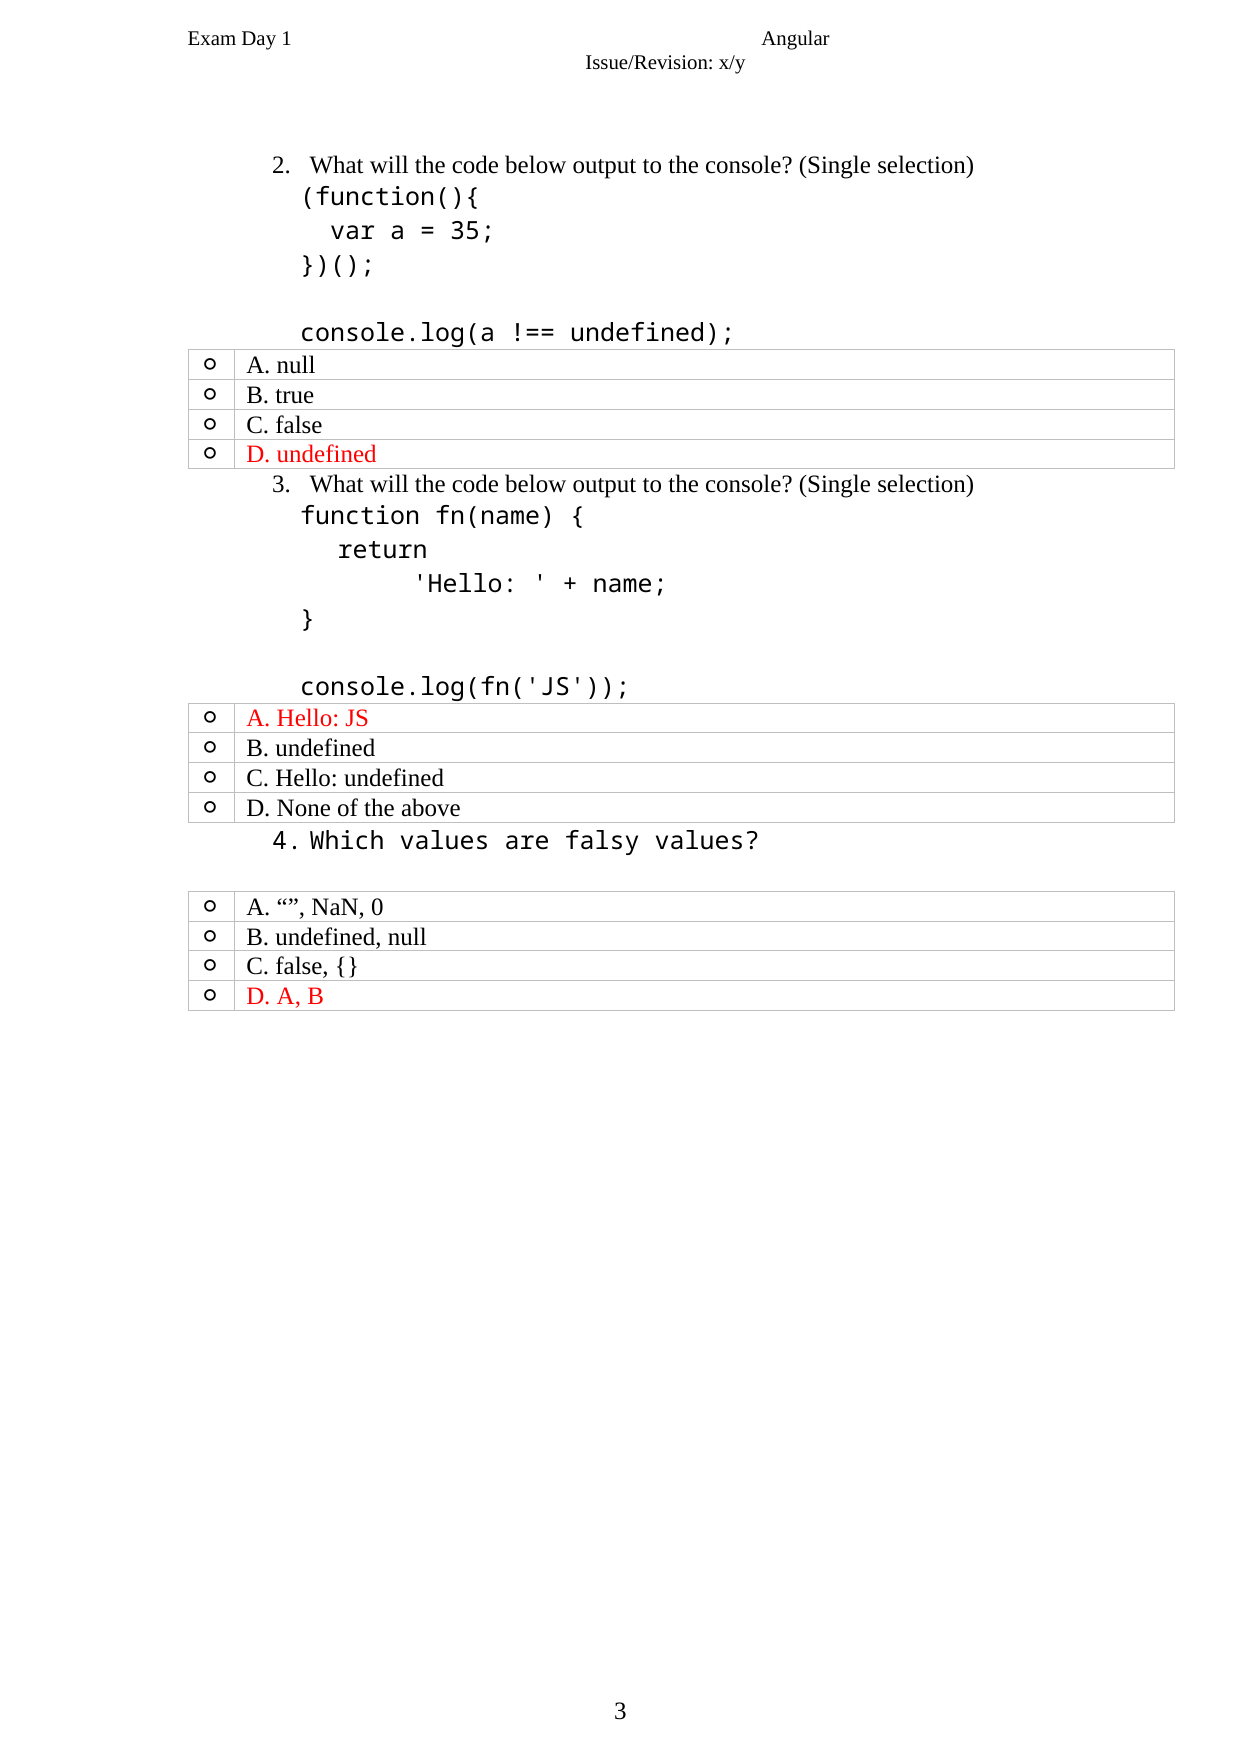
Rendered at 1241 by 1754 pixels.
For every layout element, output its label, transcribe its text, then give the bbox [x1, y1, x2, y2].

table_cell B. undefined [235, 733, 1174, 762]
table_cell ⚪ [189, 733, 234, 762]
table_cell ⚪ [189, 793, 234, 822]
text console.log(a !== undefined); [300, 315, 1053, 349]
table_cell D. A, B [235, 981, 1174, 1010]
table_header A. null [235, 350, 1174, 379]
table_header A. “”, NaN, 0 [235, 892, 1174, 921]
table_cell ⚪ [189, 380, 234, 409]
list What will the code below output to the console? (Single selection) [272, 469, 1053, 498]
text (function(){ [300, 179, 1053, 213]
table_cell D. undefined [235, 440, 1174, 468]
text return [300, 532, 1053, 566]
table_header ⚪ [189, 704, 234, 732]
list What will the code below output to the console? (Single selection) [272, 150, 1053, 179]
table_header A. Hello: JS [235, 704, 1174, 732]
table_cell ⚪ [189, 410, 234, 438]
text 'Hello: ' + name; [300, 566, 1053, 600]
text } [300, 600, 1053, 634]
table_cell C. Hello: undefined [235, 763, 1174, 792]
table_cell ⚪ [189, 951, 234, 980]
text })(); [300, 247, 1053, 281]
text function fn(name) { [300, 498, 1053, 532]
list Which values are falsy values? [272, 823, 1053, 857]
text console.log(fn('JS')); [300, 668, 1053, 702]
text var a = 35; [300, 213, 1053, 247]
table_cell ⚪ [189, 763, 234, 792]
table_cell ⚪ [189, 981, 234, 1010]
table_cell C. false [235, 410, 1174, 438]
table_cell D. None of the above [235, 793, 1174, 822]
table_header ⚪ [189, 892, 234, 921]
table_cell C. false, {} [235, 951, 1174, 980]
table_cell B. true [235, 380, 1174, 409]
table_header ⚪ [189, 350, 234, 379]
table_cell ⚪ [189, 440, 234, 468]
table_cell ⚪ [189, 922, 234, 950]
table_cell B. undefined, null [235, 922, 1174, 950]
